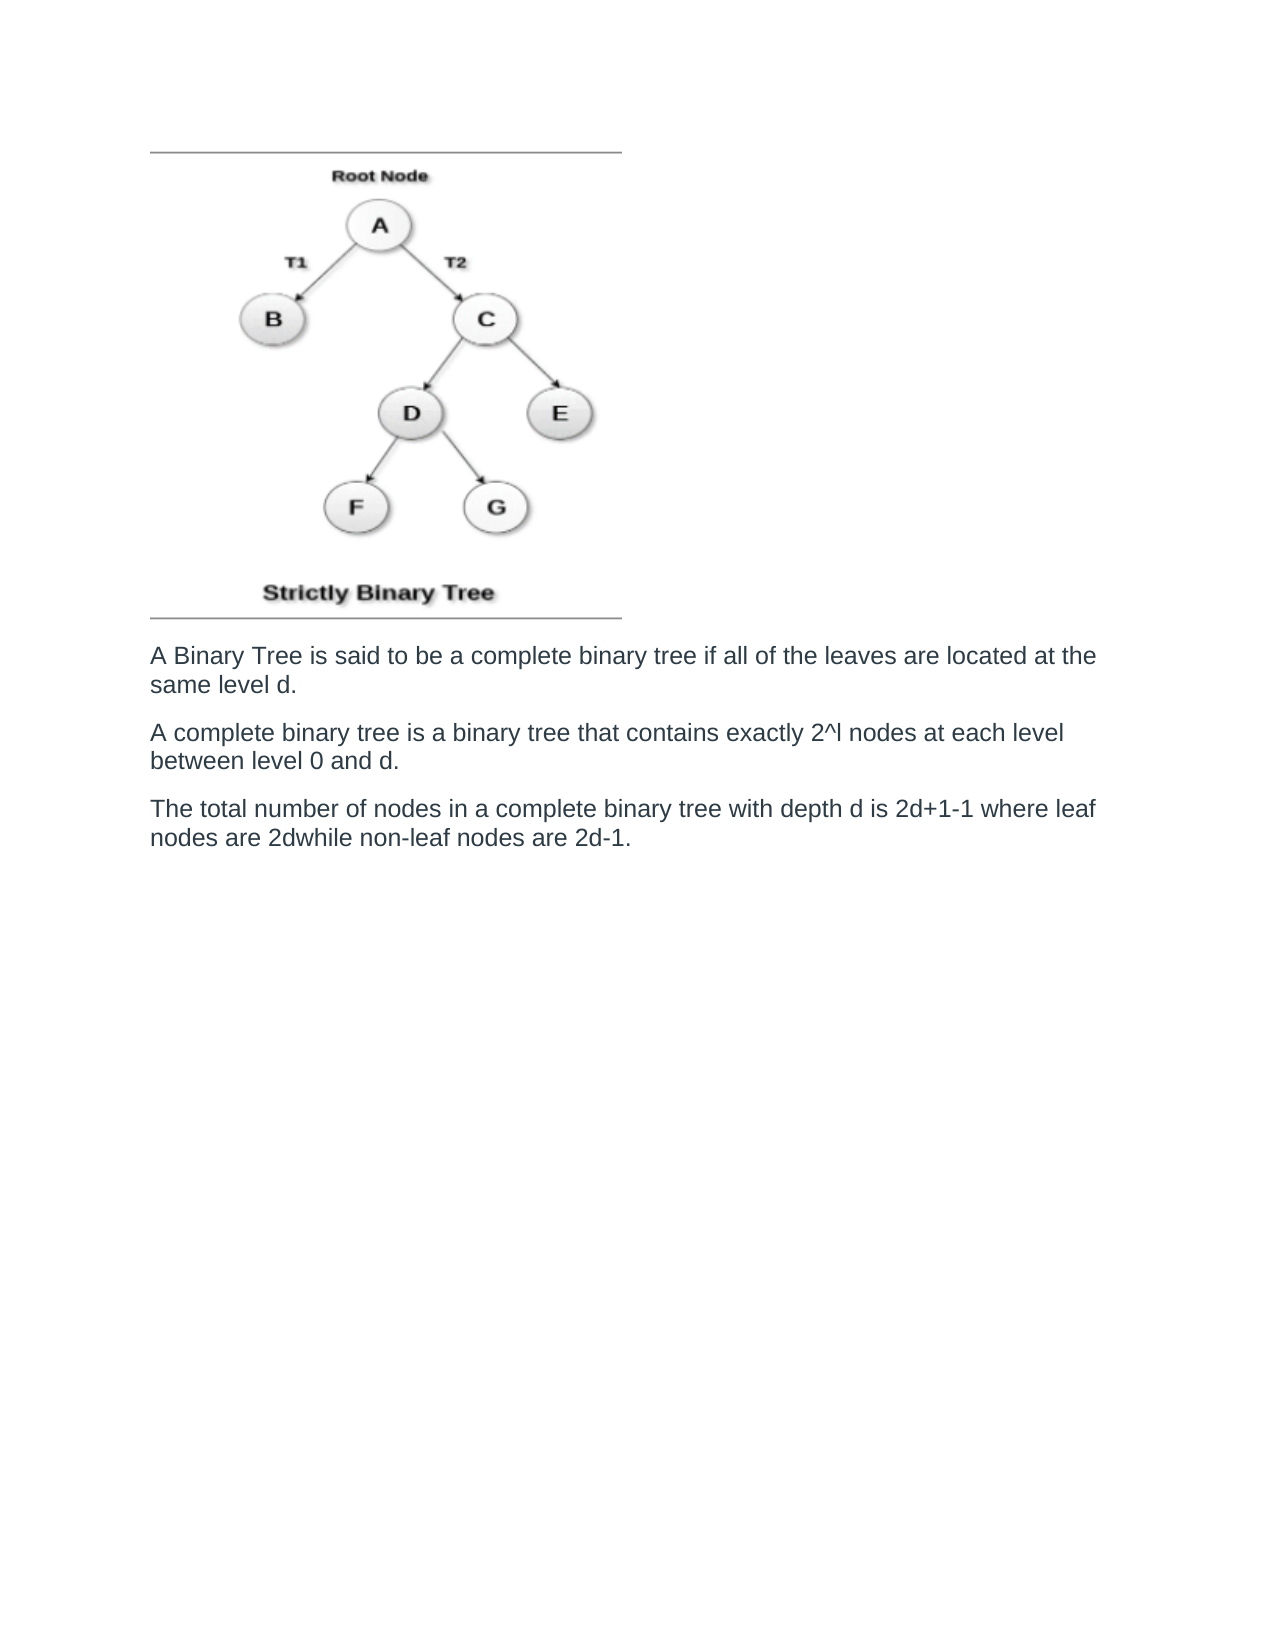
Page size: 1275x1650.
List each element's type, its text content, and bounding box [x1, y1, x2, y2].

picture [150, 150, 622, 621]
text The total number of nodes in a complete binary tree with depth d is 2d+1-1 where leaf nodes are 2dwhile non-leaf nodes are 2d-1. [150, 794, 1125, 851]
text A Binary Tree is said to be a complete binary tree if all of the leaves are located at the same level d. [150, 641, 1125, 699]
text A complete binary tree is a binary tree that contains exactly 2^l nodes at each level between level 0 and d. [150, 717, 1125, 775]
